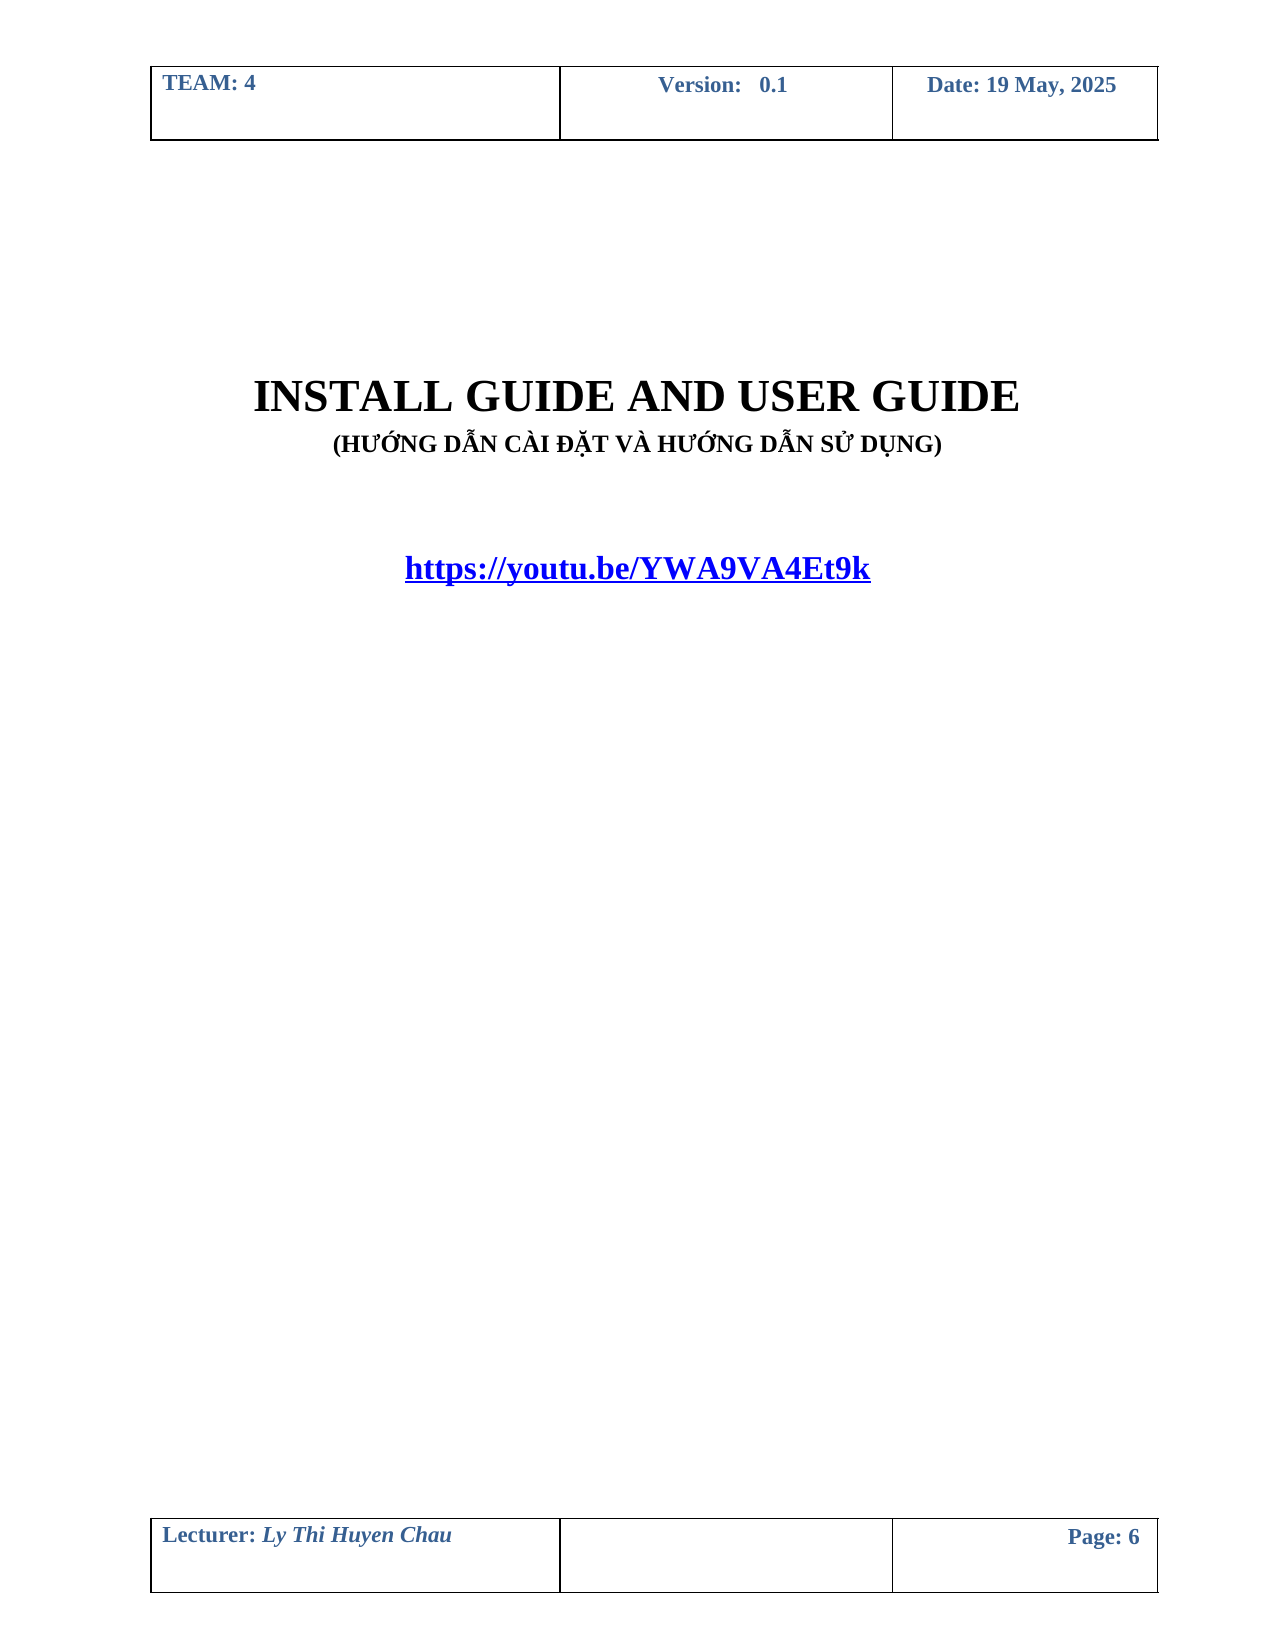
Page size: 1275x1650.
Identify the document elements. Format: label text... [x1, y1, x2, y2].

text https://youtu.be/YWA9VA4Et9k [150, 548, 1125, 586]
subtitle INSTALL GUIDE AND USER GUIDE [150, 369, 1125, 422]
text (HƯỚNG DẪN CÀI ĐẶT VÀ HƯỚNG DẪN SỬ DỤNG) [150, 429, 1125, 458]
